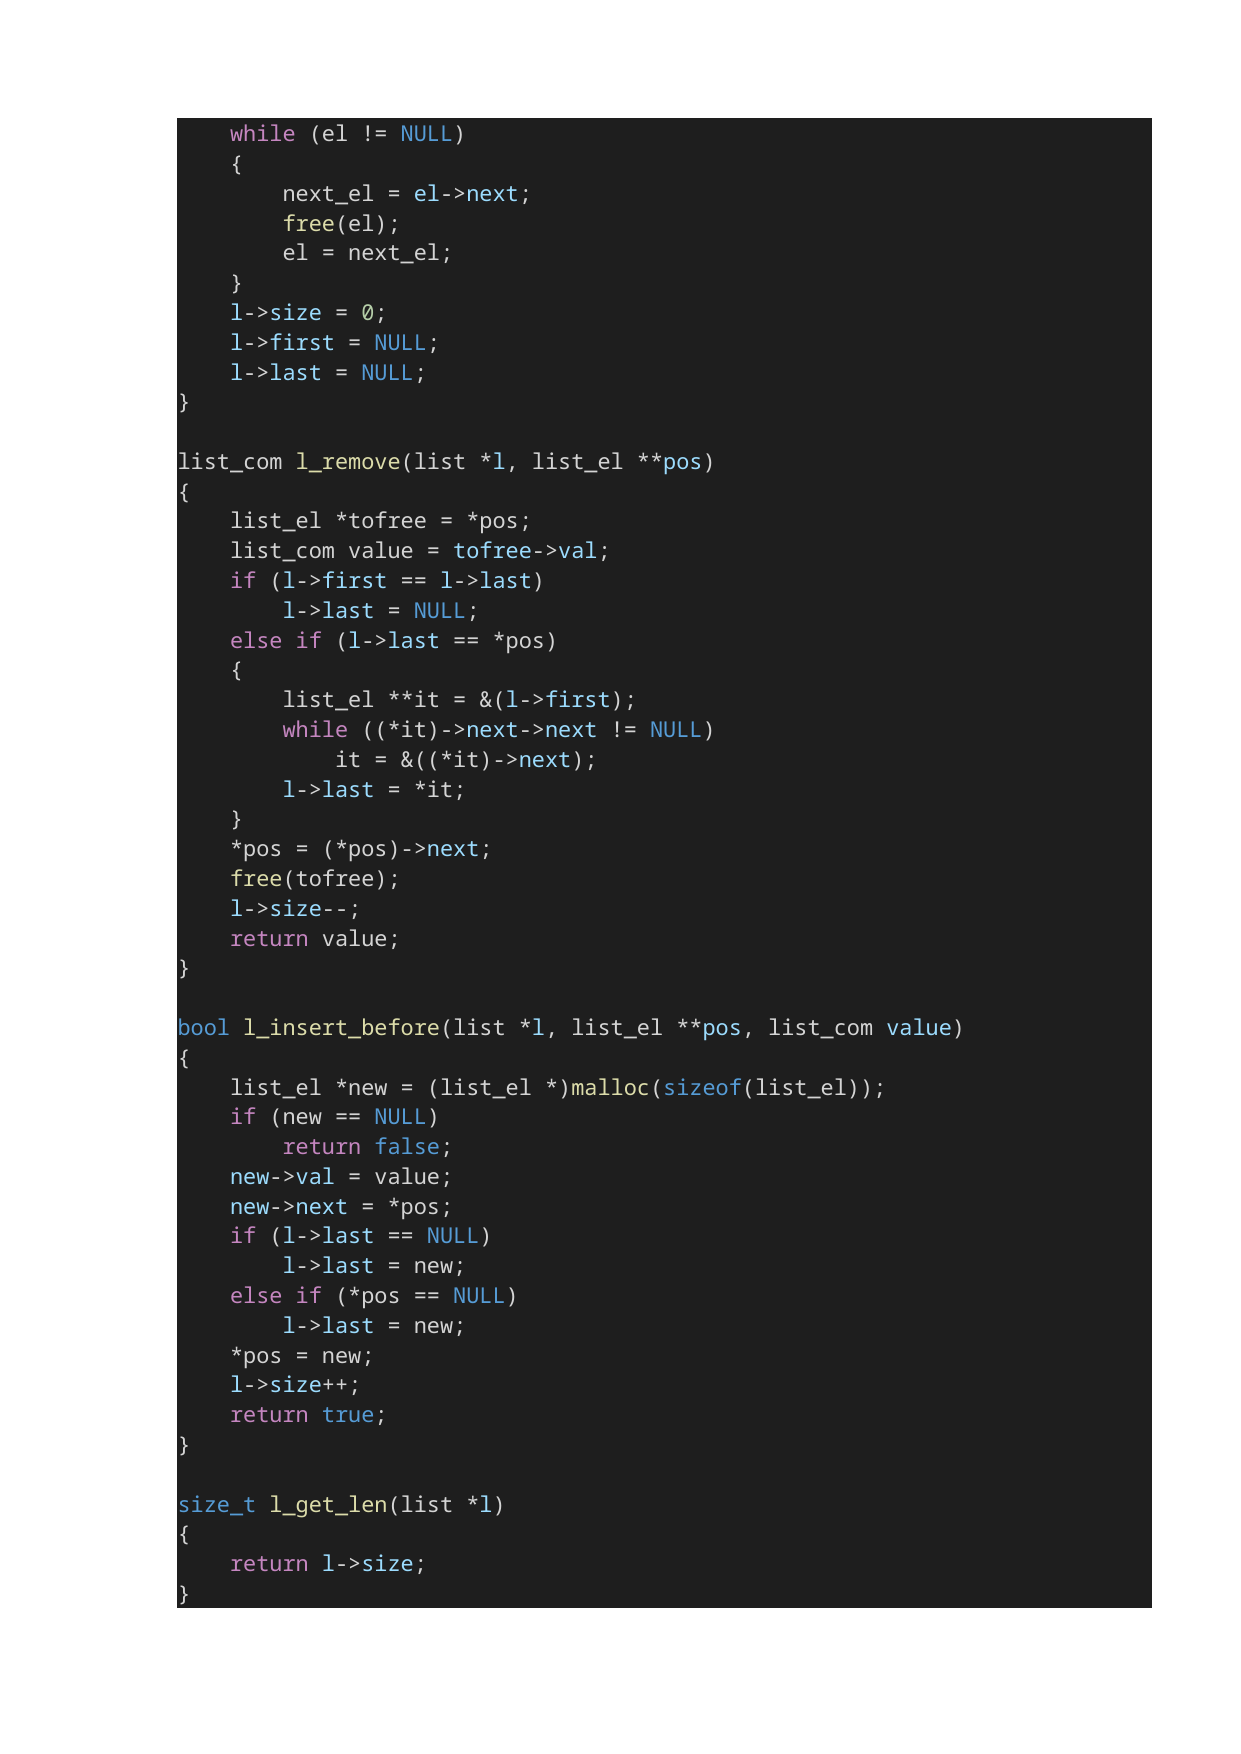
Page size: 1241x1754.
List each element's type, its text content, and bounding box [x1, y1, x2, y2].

text l->last = *it; [177, 773, 1152, 803]
text if (l->first == l->last) [177, 565, 1152, 595]
text return value; [177, 922, 1152, 952]
text return true; [177, 1399, 1152, 1429]
text { [177, 1518, 1152, 1548]
text *pos = new; [177, 1339, 1152, 1369]
text l->size++; [177, 1369, 1152, 1399]
text } [177, 1429, 1152, 1459]
text } [177, 952, 1152, 982]
text l->last = new; [177, 1250, 1152, 1280]
text while ((*it)->next->next != NULL) [177, 714, 1152, 744]
text new->val = value; [177, 1161, 1152, 1191]
text l->size = 0; [177, 297, 1152, 327]
text l->first = NULL; [177, 327, 1152, 356]
text { [177, 654, 1152, 684]
text free(tofree); [177, 863, 1152, 893]
text while (el != NULL) [177, 118, 1152, 148]
text } [177, 386, 1152, 416]
text } [177, 1578, 1152, 1608]
text l->last = NULL; [177, 356, 1152, 386]
text else if (*pos == NULL) [177, 1280, 1152, 1310]
text l->size--; [177, 893, 1152, 922]
text bool l_insert_before(list *l, list_el **pos, list_com value) [177, 1012, 1152, 1042]
text if (new == NULL) [177, 1101, 1152, 1131]
text list_com value = tofree->val; [177, 535, 1152, 565]
text { [177, 476, 1152, 505]
text new->next = *pos; [177, 1191, 1152, 1220]
text it = &((*it)->next); [177, 744, 1152, 773]
text list_el *tofree = *pos; [177, 505, 1152, 535]
text *pos = (*pos)->next; [177, 833, 1152, 863]
text l->last = NULL; [177, 595, 1152, 624]
text size_t l_get_len(list *l) [177, 1488, 1152, 1518]
text { [177, 148, 1152, 178]
text { [177, 1042, 1152, 1071]
text next_el = el->next; [177, 178, 1152, 207]
text return false; [177, 1131, 1152, 1161]
text list_el **it = &(l->first); [177, 684, 1152, 714]
text return l->size; [177, 1548, 1152, 1578]
text list_el *new = (list_el *)malloc(sizeof(list_el)); [177, 1071, 1152, 1101]
text if (l->last == NULL) [177, 1220, 1152, 1250]
text el = next_el; [177, 237, 1152, 267]
text l->last = new; [177, 1310, 1152, 1339]
text list_com l_remove(list *l, list_el **pos) [177, 446, 1152, 476]
text } [177, 803, 1152, 833]
text free(el); [177, 207, 1152, 237]
text else if (l->last == *pos) [177, 624, 1152, 654]
text } [177, 267, 1152, 297]
